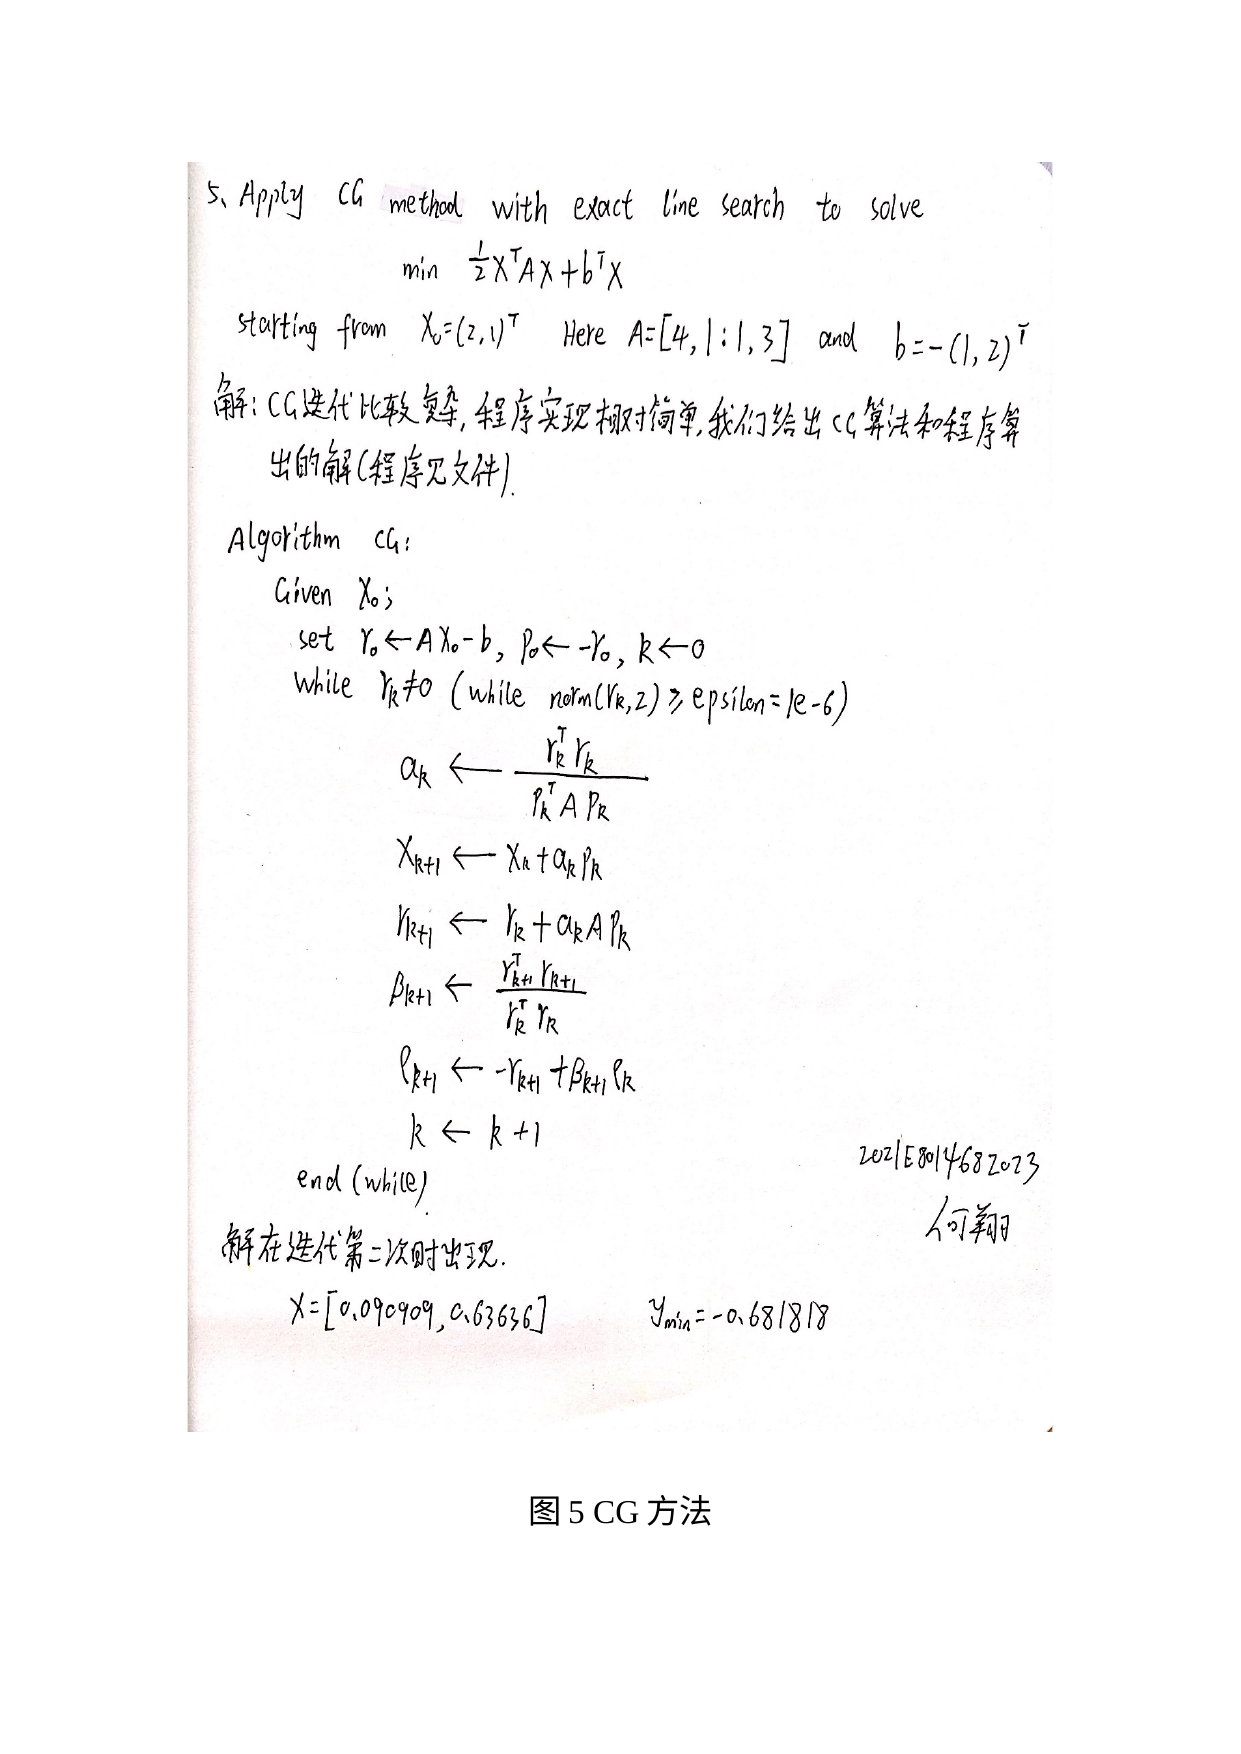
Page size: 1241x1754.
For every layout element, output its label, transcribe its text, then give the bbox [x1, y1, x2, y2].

picture [187, 162, 1053, 1432]
text 图5 CG方法 [187, 1476, 1053, 1541]
